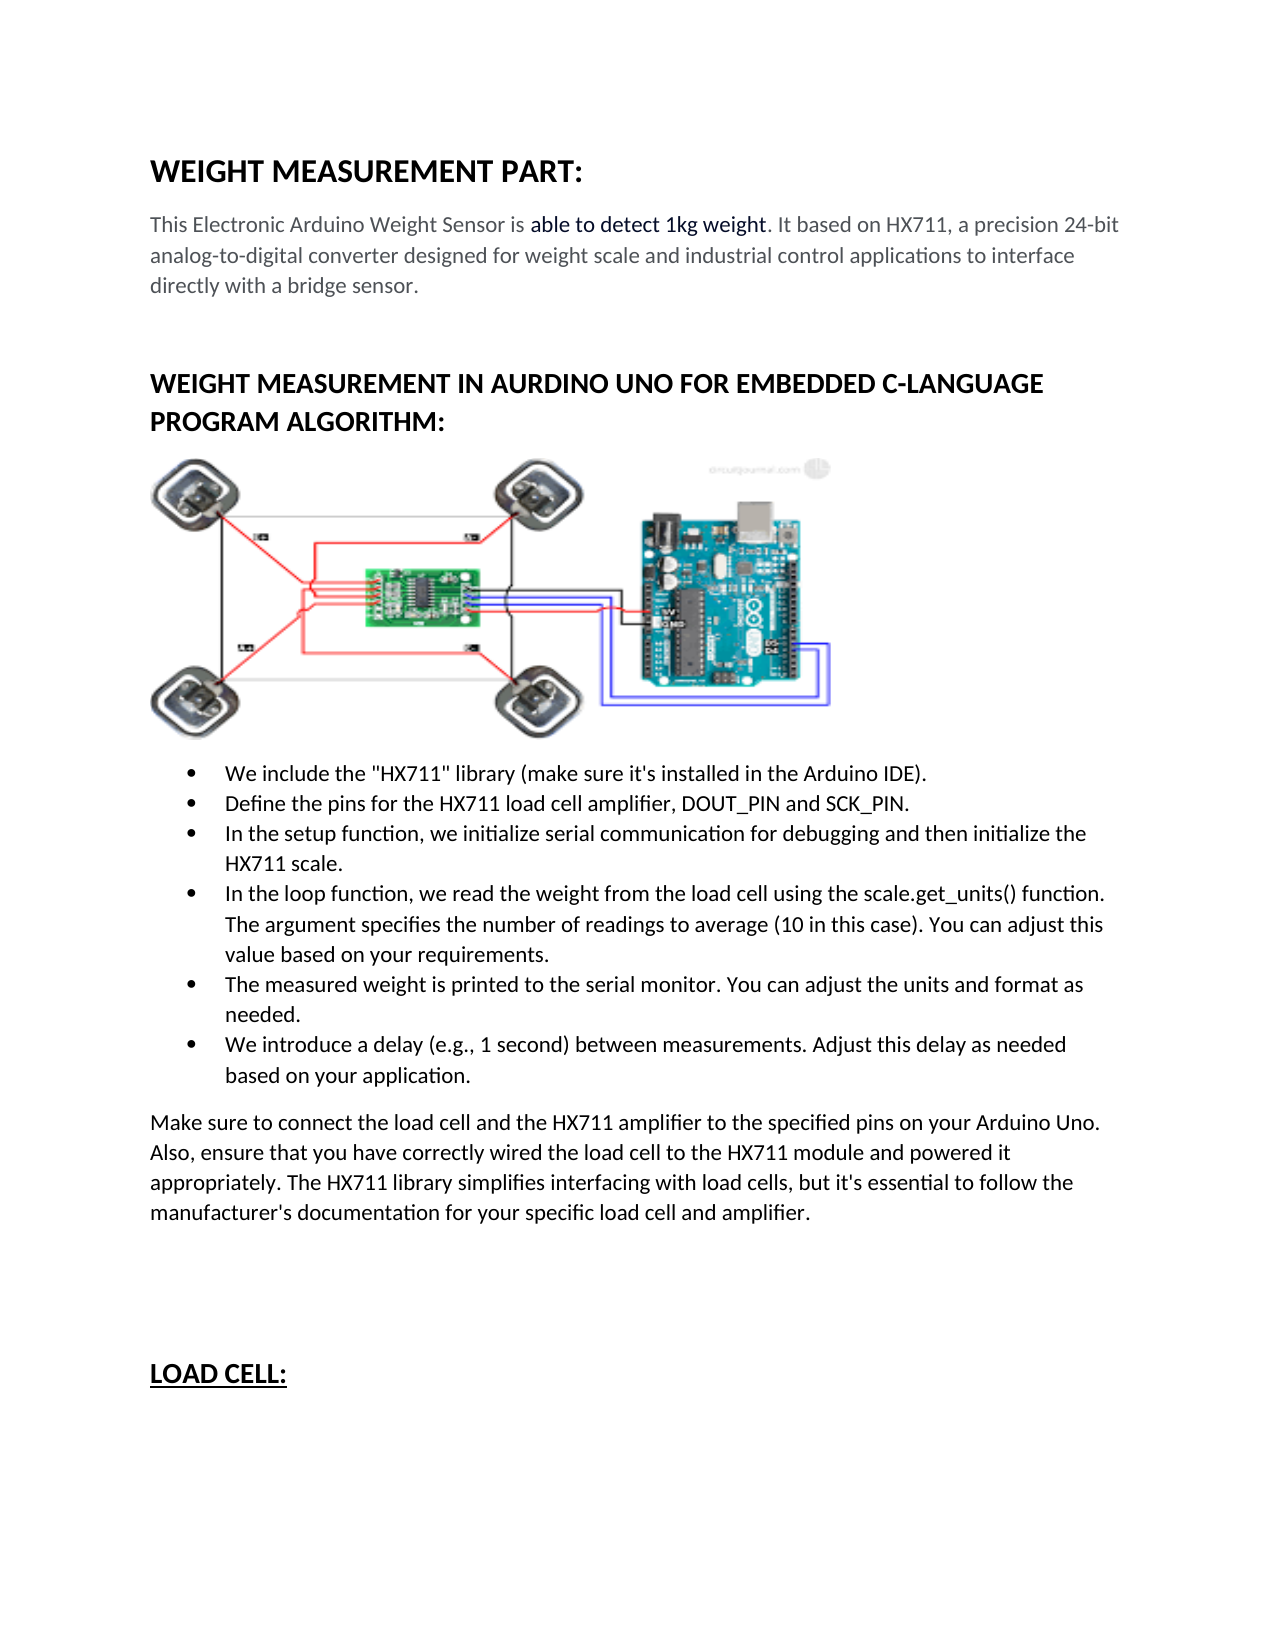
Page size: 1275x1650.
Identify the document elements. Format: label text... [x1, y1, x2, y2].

list We introduce a delay (e.g., 1 second) between measurements. Adjust this delay as needed based on your application. [187, 1031, 1125, 1089]
text WEIGHT MEASUREMENT PART: [150, 150, 1125, 191]
list We include the "HX711" library (make sure it's installed in the Arduino IDE). [187, 759, 1125, 787]
list In the loop function, we read the weight from the load cell using the scale.get_units() function. The argument specifies the number of readings to average (10 in this case). You can adjust this value based on your requirements. [187, 879, 1125, 968]
list In the setup function, we initialize serial communication for debugging and then initialize the HX711 scale. [187, 819, 1125, 877]
picture [150, 458, 831, 740]
list The measured weight is printed to the serial monitor. You can adjust the units and format as needed. [187, 970, 1125, 1028]
text LOAD CELL: [150, 1355, 1125, 1391]
text This Electronic Arduino Weight Sensor is able to detect 1kg weight. It based on HX711, a precision 24-bit analog-to-digital converter designed for weight scale and industrial control applications to interface directly with a bridge sensor. [150, 211, 1125, 299]
list Define the pins for the HX711 load cell amplifier, DOUT_PIN and SCK_PIN. [187, 789, 1125, 817]
text WEIGHT MEASUREMENT IN AURDINO UNO FOR EMBEDDED C-LANGUAGE PROGRAM ALGORITHM: [150, 365, 1125, 439]
text Make sure to connect the load cell and the HX711 amplifier to the specified pins on your Arduino Uno. Also, ensure that you have correctly wired the load cell to the HX711 module and powered it appropriately. The HX711 library simplifies interfacing with load cells, but it's essential to follow the manufacturer's documentation for your specific load cell and amplifier. [150, 1108, 1125, 1226]
